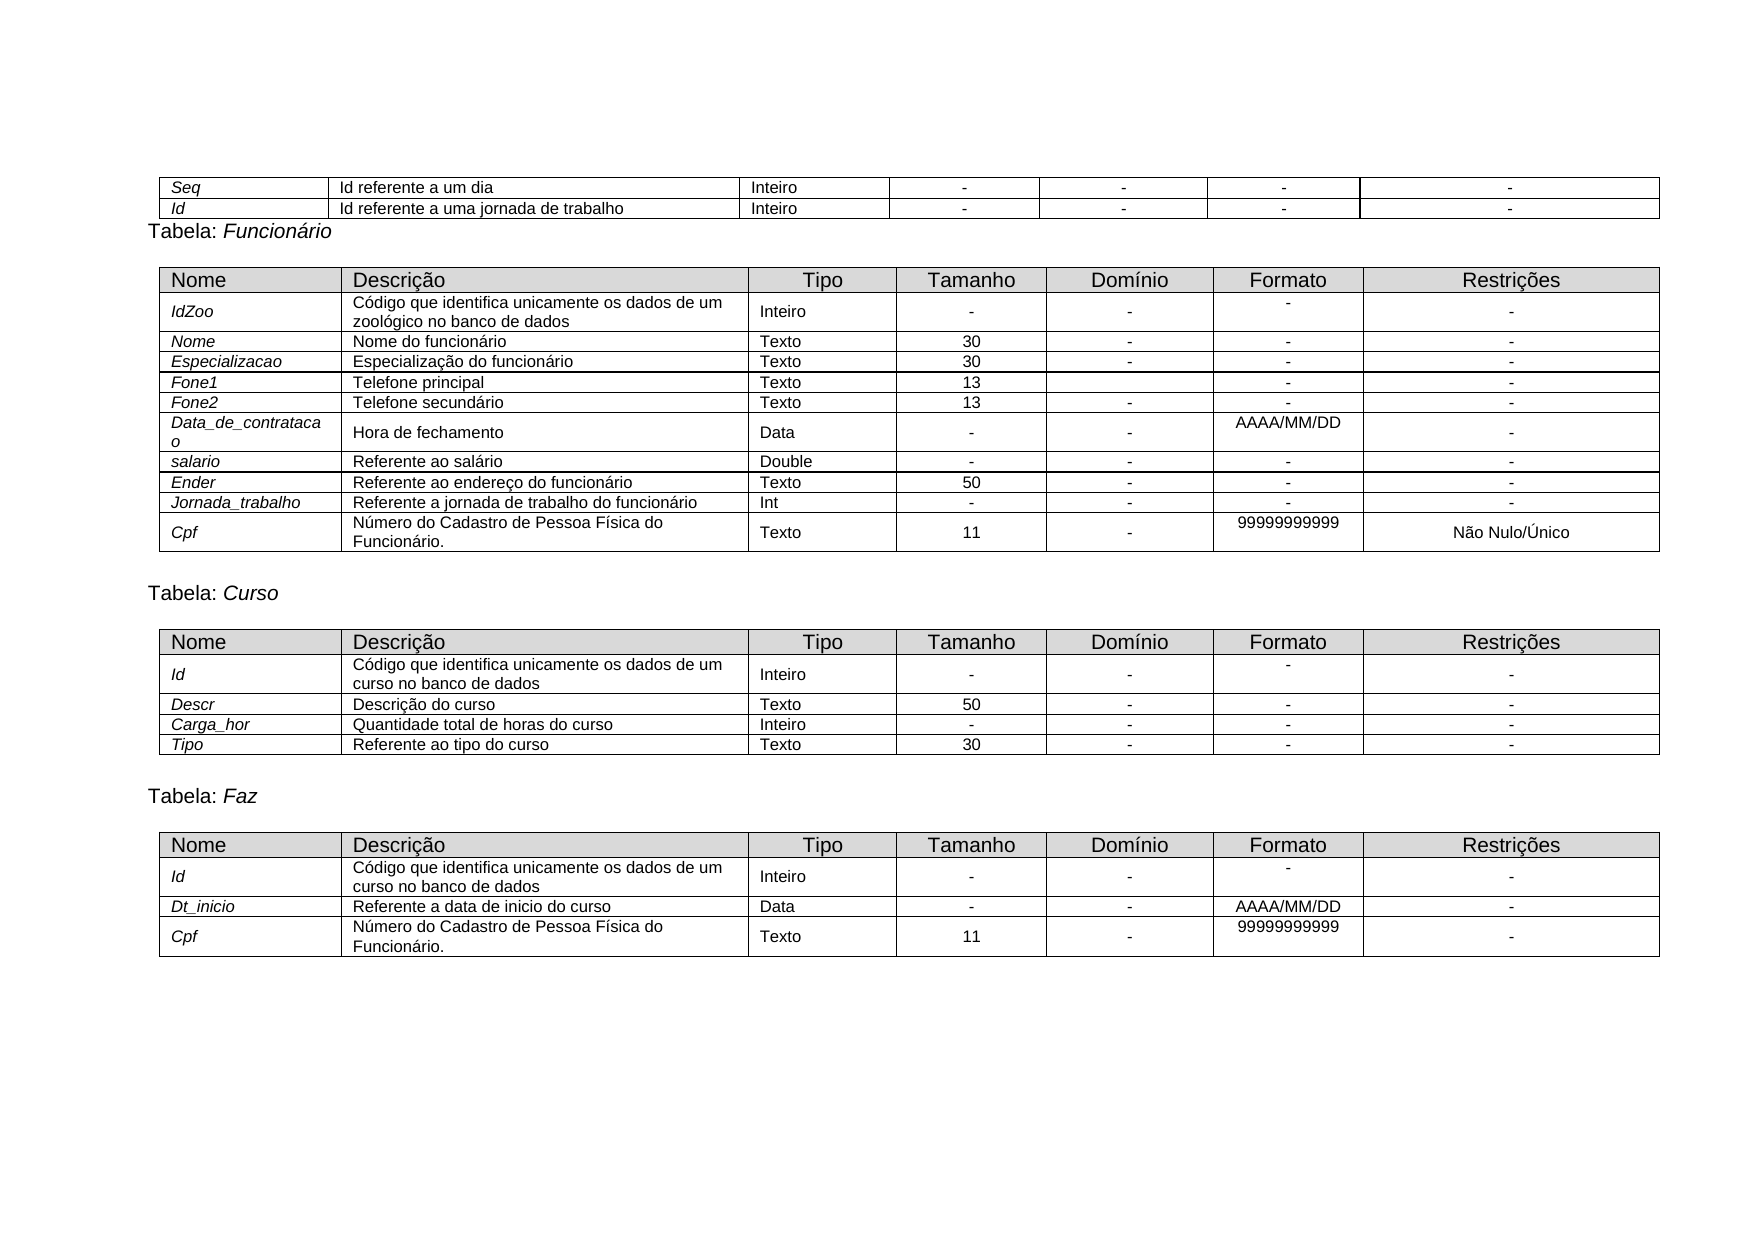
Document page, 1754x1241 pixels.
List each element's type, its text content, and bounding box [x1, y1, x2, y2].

table_cell 11 [897, 513, 1046, 551]
table_header Descrição [342, 833, 748, 857]
table_cell - [1364, 715, 1659, 734]
table_cell - [1364, 413, 1659, 451]
table_cell - [1047, 858, 1213, 896]
table_header Domínio [1047, 630, 1213, 654]
table_cell - [1214, 352, 1363, 371]
table_cell Carga_hor [160, 715, 341, 734]
table_cell 50 [897, 694, 1046, 713]
table_cell - [1364, 352, 1659, 371]
table_cell Referente ao tipo do curso [342, 735, 748, 754]
table_cell - [1364, 655, 1659, 693]
table_cell - [1364, 858, 1659, 896]
table_cell Data_de_contratacao [160, 413, 341, 451]
table_header Formato [1214, 833, 1363, 857]
table_cell Double [749, 452, 896, 471]
table_cell Especializacao [160, 352, 341, 371]
table_header Tamanho [897, 268, 1046, 292]
table_header Restrições [1364, 833, 1659, 857]
table_cell Inteiro [740, 199, 889, 218]
table_cell Quantidade total de horas do curso [342, 715, 748, 734]
table_cell 30 [897, 352, 1046, 371]
table_cell - [1364, 897, 1659, 916]
table_cell - [1040, 199, 1207, 218]
table_header Tamanho [897, 630, 1046, 654]
table_cell - [1040, 178, 1207, 197]
table_cell Descr [160, 694, 341, 713]
table_cell - [1047, 493, 1213, 512]
table_cell - [1047, 715, 1213, 734]
table_cell 30 [897, 332, 1046, 351]
table_cell - [1047, 413, 1213, 451]
table_cell - [1214, 493, 1363, 512]
table_cell Id referente a um dia [329, 178, 739, 197]
table_cell - [1364, 493, 1659, 512]
table_cell - [897, 655, 1046, 693]
table_cell - [1208, 178, 1359, 197]
table_cell - [1364, 917, 1659, 956]
table_cell 30 [897, 735, 1046, 754]
text Tabela: Funcionário [148, 219, 1606, 243]
table_cell - [1214, 373, 1363, 392]
table_cell - [890, 178, 1039, 197]
table_cell Texto [749, 694, 896, 713]
table_cell Id referente a uma jornada de trabalho [329, 199, 739, 218]
table_cell 99999999999 [1214, 513, 1363, 551]
table_cell Inteiro [749, 858, 896, 896]
table_cell Texto [749, 373, 896, 392]
table_header Nome [160, 630, 341, 654]
table_cell - [1214, 735, 1363, 754]
table_cell salario [160, 452, 341, 471]
table_cell Referente a jornada de trabalho do funcionário [342, 493, 748, 512]
table_cell - [1214, 332, 1363, 351]
table_cell - [1047, 917, 1213, 956]
table_cell - [1214, 655, 1363, 693]
table_header Tipo [749, 268, 896, 292]
table_cell - [1047, 452, 1213, 471]
table_cell - [1361, 199, 1659, 218]
table_cell [1047, 373, 1213, 392]
table_cell - [1364, 373, 1659, 392]
table_cell - [897, 897, 1046, 916]
table_header Restrições [1364, 268, 1659, 292]
table_cell - [890, 199, 1039, 218]
table_cell - [1364, 332, 1659, 351]
table_header Domínio [1047, 268, 1213, 292]
table_cell Referente ao endereço do funcionário [342, 473, 748, 492]
table_cell IdZoo [160, 293, 341, 331]
table_cell Referente a data de inicio do curso [342, 897, 748, 916]
table_cell - [1364, 452, 1659, 471]
table_cell - [1047, 393, 1213, 412]
table_cell - [897, 493, 1046, 512]
table_cell Texto [749, 735, 896, 754]
table_cell Nome do funcionário [342, 332, 748, 351]
table_cell Código que identifica unicamente os dados de um zoológico no banco de dados [342, 293, 748, 331]
table_cell Hora de fechamento [342, 413, 748, 451]
table_cell - [1047, 897, 1213, 916]
table_header Nome [160, 833, 341, 857]
table_cell Data [749, 413, 896, 451]
table_cell Inteiro [749, 715, 896, 734]
table_cell Data [749, 897, 896, 916]
table_header Tipo [749, 833, 896, 857]
table_header Tipo [749, 630, 896, 654]
table_cell - [1364, 293, 1659, 331]
table_cell 50 [897, 473, 1046, 492]
table_cell 13 [897, 373, 1046, 392]
table_cell - [1047, 735, 1213, 754]
table_cell Inteiro [749, 655, 896, 693]
table_cell Texto [749, 393, 896, 412]
table_cell Descrição do curso [342, 694, 748, 713]
table_cell - [897, 452, 1046, 471]
table_cell Id [160, 199, 328, 218]
table_cell - [1364, 393, 1659, 412]
table_header Tamanho [897, 833, 1046, 857]
table_cell - [1214, 858, 1363, 896]
table_cell - [1364, 473, 1659, 492]
table_cell - [1047, 655, 1213, 693]
table_cell Fone1 [160, 373, 341, 392]
text Tabela: Curso [148, 581, 1606, 605]
table_cell - [897, 293, 1046, 331]
table_cell - [897, 413, 1046, 451]
table_cell Texto [749, 917, 896, 956]
table_cell - [1364, 694, 1659, 713]
table_cell - [897, 858, 1046, 896]
table_cell Telefone secundário [342, 393, 748, 412]
table_cell Jornada_trabalho [160, 493, 341, 512]
table_header Descrição [342, 630, 748, 654]
table_cell - [1047, 473, 1213, 492]
table_cell AAAA/MM/DD [1214, 413, 1363, 451]
table_cell Id [160, 858, 341, 896]
table_cell Código que identifica unicamente os dados de um curso no banco de dados [342, 858, 748, 896]
table_cell Ender [160, 473, 341, 492]
table_cell AAAA/MM/DD [1214, 897, 1363, 916]
table_cell Não Nulo/Único [1364, 513, 1659, 551]
table_header Nome [160, 268, 341, 292]
table_cell Tipo [160, 735, 341, 754]
table_cell Cpf [160, 917, 341, 956]
table_cell - [1208, 199, 1359, 218]
table_header Domínio [1047, 833, 1213, 857]
table_cell Seq [160, 178, 328, 197]
table_cell - [1214, 473, 1363, 492]
table_cell - [1047, 293, 1213, 331]
table_cell Dt_inicio [160, 897, 341, 916]
table_cell - [1214, 694, 1363, 713]
table_cell - [1047, 694, 1213, 713]
table_cell Telefone principal [342, 373, 748, 392]
table_cell Inteiro [749, 293, 896, 331]
table_cell - [1047, 352, 1213, 371]
table_cell Fone2 [160, 393, 341, 412]
table_cell Texto [749, 473, 896, 492]
table_cell Inteiro [740, 178, 889, 197]
table_cell - [1214, 293, 1363, 331]
table_cell - [1364, 735, 1659, 754]
table_cell - [1214, 393, 1363, 412]
table_cell - [1214, 715, 1363, 734]
text Tabela: Faz [148, 784, 1606, 808]
table_cell - [1214, 452, 1363, 471]
table_cell Id [160, 655, 341, 693]
table_cell 11 [897, 917, 1046, 956]
table_cell - [1047, 513, 1213, 551]
table_header Descrição [342, 268, 748, 292]
table_cell Texto [749, 332, 896, 351]
table_header Formato [1214, 630, 1363, 654]
table_cell Texto [749, 352, 896, 371]
table_cell - [1361, 178, 1659, 197]
table_cell Nome [160, 332, 341, 351]
table_cell Cpf [160, 513, 341, 551]
table_cell Especialização do funcionário [342, 352, 748, 371]
table_header Formato [1214, 268, 1363, 292]
table_cell Int [749, 493, 896, 512]
table_header Restrições [1364, 630, 1659, 654]
table_cell - [897, 715, 1046, 734]
table_cell - [1047, 332, 1213, 351]
table_cell 13 [897, 393, 1046, 412]
table_cell Número do Cadastro de Pessoa Física do Funcionário. [342, 917, 748, 956]
table_cell Referente ao salário [342, 452, 748, 471]
table_cell Código que identifica unicamente os dados de um curso no banco de dados [342, 655, 748, 693]
table_cell 99999999999 [1214, 917, 1363, 956]
table_cell Texto [749, 513, 896, 551]
table_cell Número do Cadastro de Pessoa Física do Funcionário. [342, 513, 748, 551]
